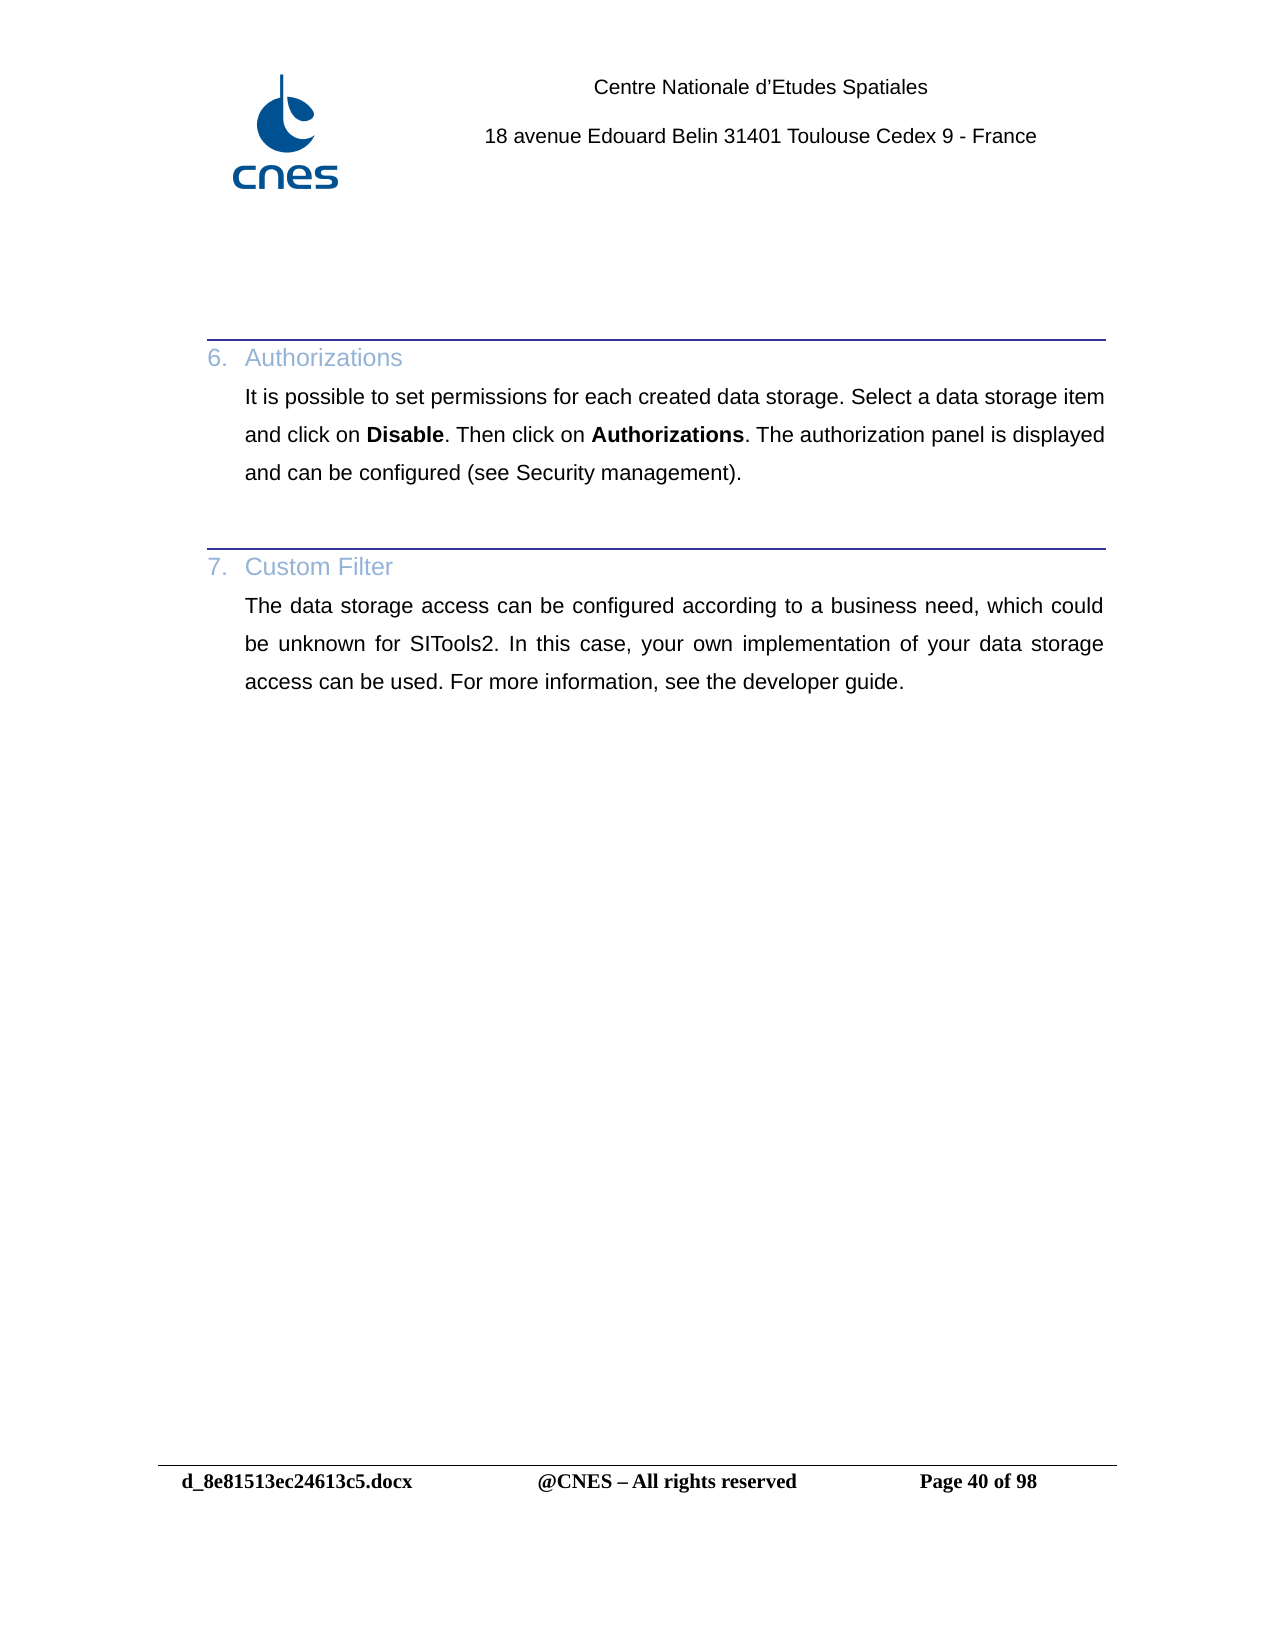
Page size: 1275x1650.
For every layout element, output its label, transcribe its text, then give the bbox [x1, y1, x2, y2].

text It is possible to set permissions for each created data storage. Select a data storage item and click on Disable. Then click on Authorizations. The authorization panel is displayed and can be configured (see Security management). [244, 384, 1106, 485]
picture [233, 74, 338, 189]
subtitle Authorizations [207, 341, 1106, 372]
text The data storage access can be configured according to a business need, which could be unknown for SITools2. In this case, your own implementation of your data storage access can be used. For more information, see the developer guide. [244, 593, 1106, 694]
subtitle Custom Filter [207, 550, 1106, 581]
